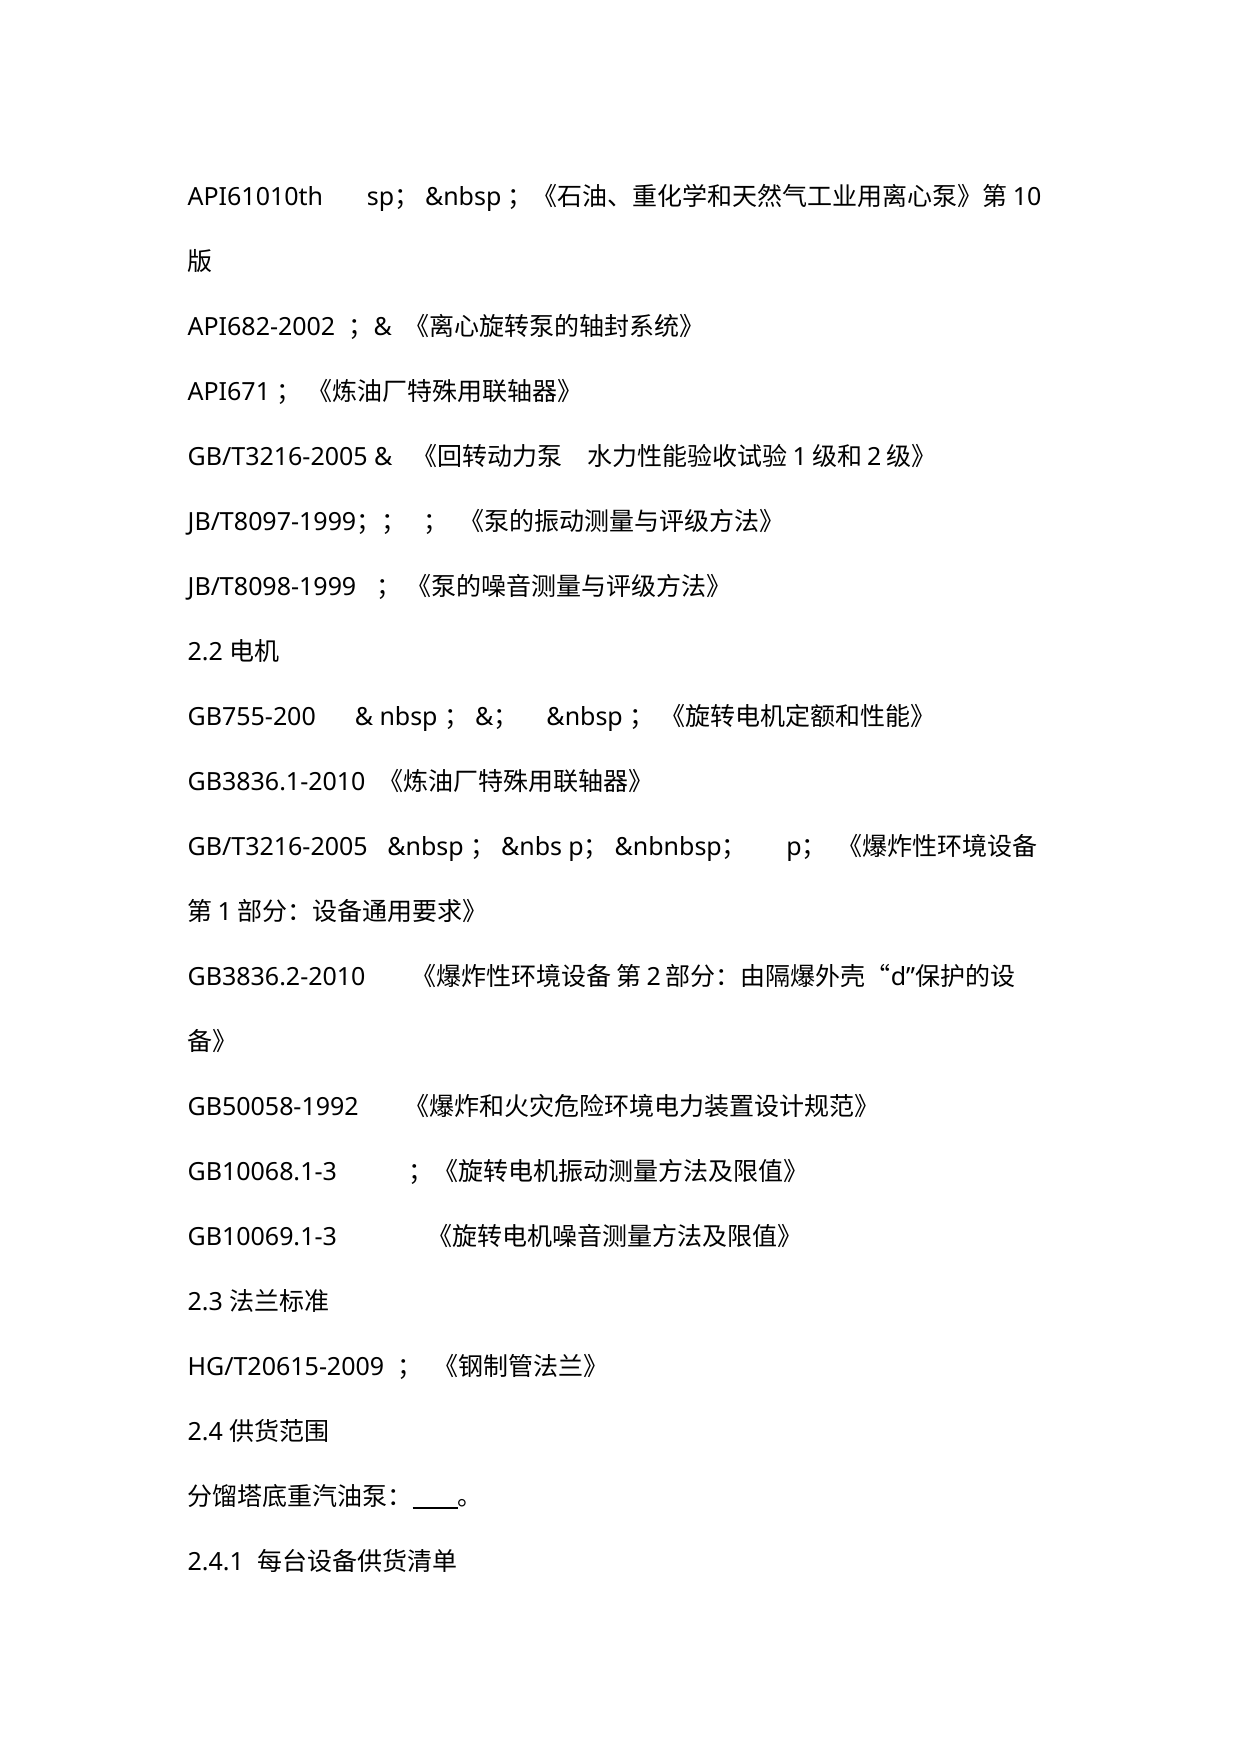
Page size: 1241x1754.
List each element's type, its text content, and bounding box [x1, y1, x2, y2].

text 2.2 电机 [187, 617, 1053, 682]
text HG/T20615-2009 ； 《钢制管法兰》 [187, 1332, 1053, 1397]
text API682-2002 ；& 《离心旋转泵的轴封系统》 [187, 292, 1053, 357]
text GB3836.2-2010 《爆炸性环境设备 第2部分：由隔爆外壳“d”保护的设备》 [187, 942, 1053, 1072]
text GB50058-1992 《爆炸和火灾危险环境电力装置设计规范》 [187, 1072, 1053, 1137]
text GB/T3216-2005 & 《回转动力泵 水力性能验收试验 1级和2级》 [187, 422, 1053, 487]
text GB10069.1-3 《旋转电机噪音测量方法及限值》 [187, 1202, 1053, 1267]
text GB10068.1-3 ；《旋转电机振动测量方法及限值》 [187, 1137, 1053, 1202]
text 2.4 供货范围 [187, 1397, 1053, 1462]
text API671 ； 《炼油厂特殊用联轴器》 [187, 357, 1053, 422]
text 2.4.1 每台设备供货清单 [187, 1527, 1053, 1592]
text API61010th sp； &nbsp ；《石油、重化学和天然气工业用离心泵》第10版 [187, 162, 1053, 292]
text 2.3 法兰标准 [187, 1267, 1053, 1332]
text JB/T8098-1999 ； 《泵的噪音测量与评级方法》 [187, 552, 1053, 617]
text JB/T8097-1999；； ； 《泵的振动测量与评级方法》 [187, 487, 1053, 552]
text 分馏塔底重汽油泵： 。 [187, 1462, 1053, 1527]
text GB3836.1-2010 《炼油厂特殊用联轴器》 [187, 747, 1053, 812]
text GB/T3216-2005 &nbsp ； &nbs p； &nbnbsp； p； 《爆炸性环境设备 第1部分：设备通用要求》 [187, 812, 1053, 942]
text GB755-200 & nbsp ； &； &nbsp ； 《旋转电机定额和性能》 [187, 682, 1053, 747]
